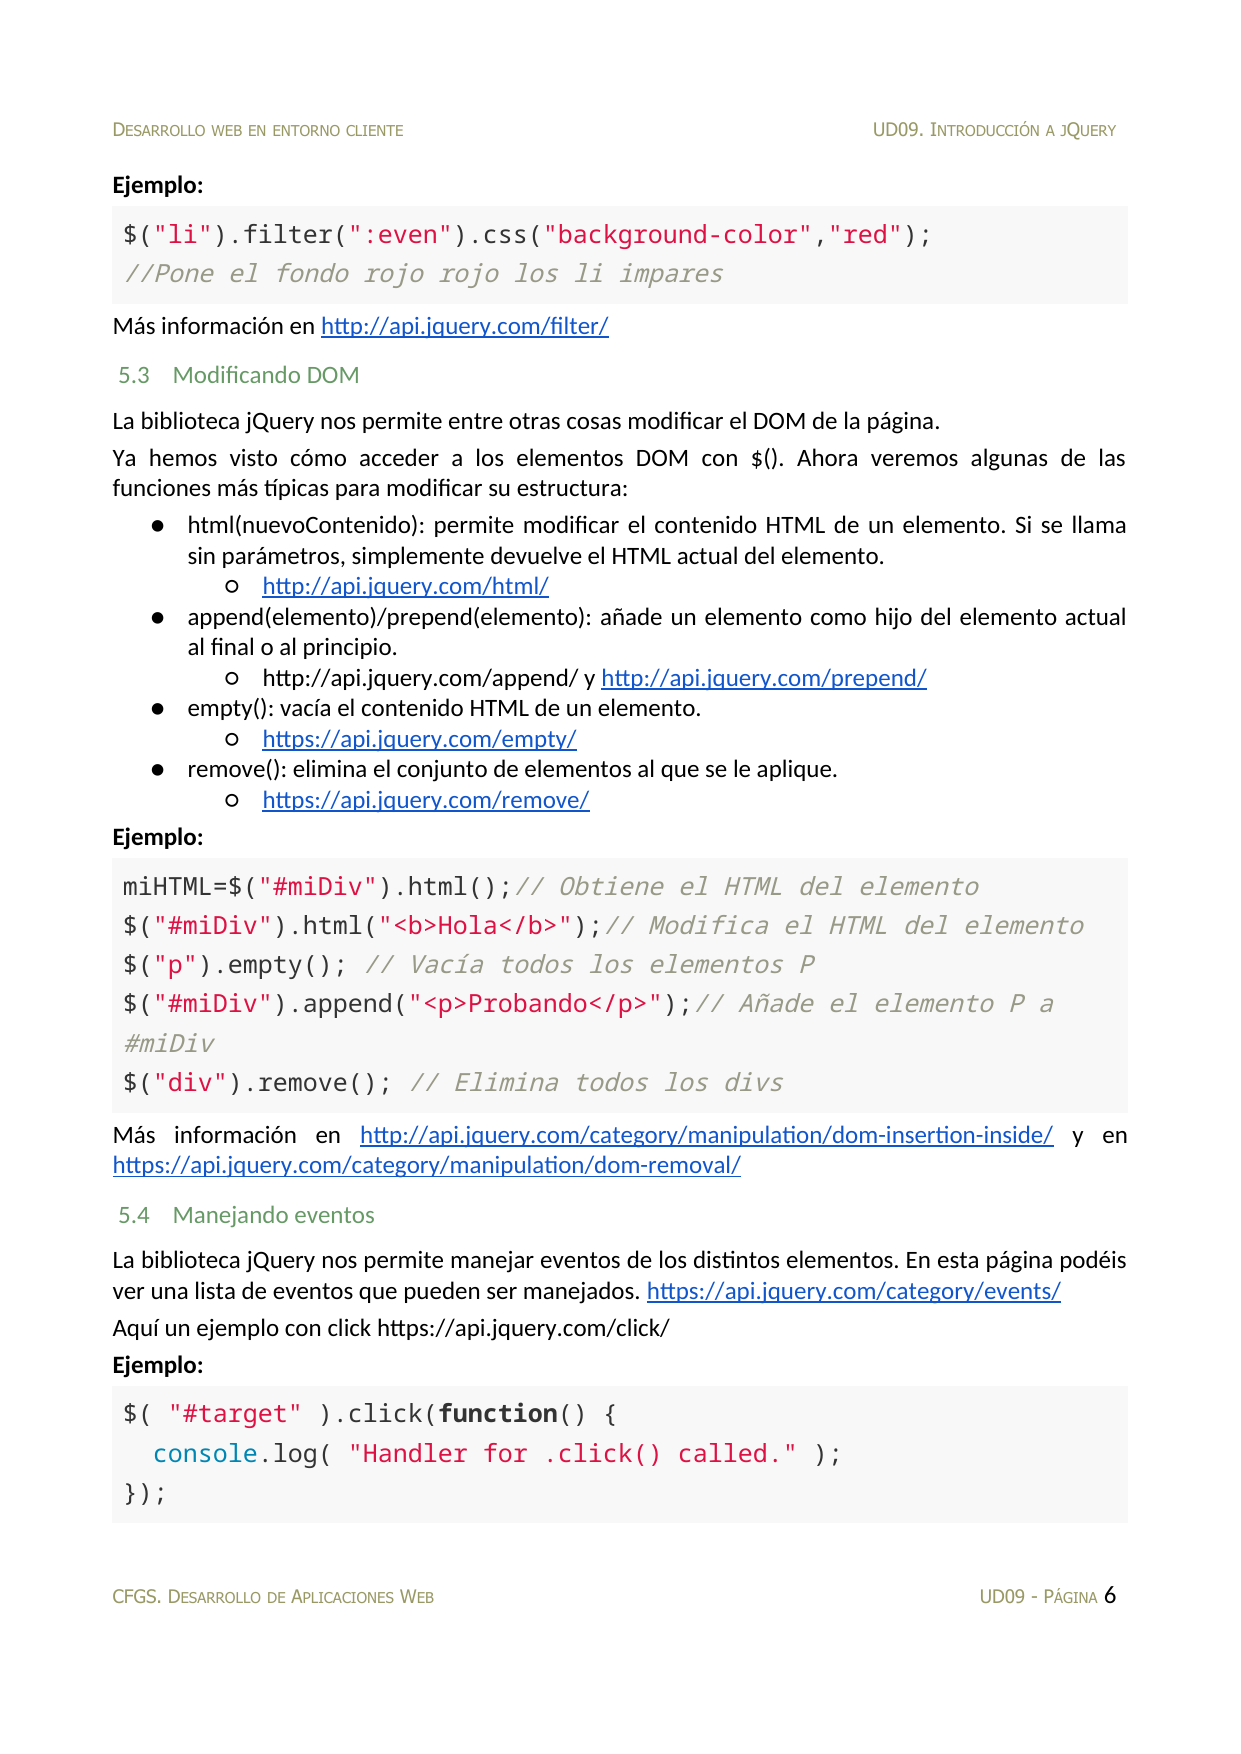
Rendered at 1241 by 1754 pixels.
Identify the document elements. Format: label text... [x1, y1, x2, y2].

text Ejemplo: [112, 1349, 1128, 1379]
text La biblioteca jQuery nos permite manejar eventos de los distintos elementos. En esta página podéis ver una lista de eventos que pueden ser manejados. https://api.jquery.com/category/events/ [112, 1244, 1128, 1305]
subtitle Manejando eventos [112, 1199, 1128, 1229]
text Más información en http://api.jquery.com/filter/ [112, 310, 1128, 341]
list https://api.jquery.com/empty/ [225, 723, 1128, 754]
list http://api.jquery.com/append/ y http://api.jquery.com/prepend/ [225, 662, 1128, 693]
text Aquí un ejemplo con click https://api.jquery.com/click/ [112, 1312, 1128, 1342]
text Ejemplo: [112, 821, 1128, 852]
table_header $("li").filter(":even").css("background-color","red"); //Pone el fondo rojo rojo los li impares [112, 206, 1128, 304]
text Ya hemos visto cómo acceder a los elementos DOM con $(). Ahora veremos algunas de las funciones más típicas para modificar su estructura: [112, 442, 1128, 503]
text La biblioteca jQuery nos permite entre otras cosas modificar el DOM de la página. [112, 405, 1128, 436]
list append(elemento)/prepend(elemento): añade un elemento como hijo del elemento actual al final o al principio. [150, 601, 1128, 662]
list html(nuevoContenido): permite modificar el contenido HTML de un elemento. Si se llama sin parámetros, simplemente devuelve el HTML actual del elemento. [150, 509, 1128, 571]
list https://api.jquery.com/remove/ [225, 784, 1128, 815]
table_header $( "#target" ).click(function() { console.log( "Handler for .click() called." ); }); [112, 1386, 1128, 1523]
table_header miHTML=$("#miDiv").html();// Obtiene el HTML del elemento $("#miDiv").html("<b>Hola</b>");// Modifica el HTML del elemento $("p").empty(); // Vacía todos los elementos P $("#miDiv").append("<p>Probando</p>");// Añade el elemento P a #miDiv $("div").remove(); // Elimina todos los divs [112, 858, 1128, 1113]
list http://api.jquery.com/html/ [225, 571, 1128, 601]
subtitle Modificando DOM [112, 360, 1128, 390]
list empty(): vacía el contenido HTML de un elemento. [150, 693, 1128, 723]
text Ejemplo: [112, 169, 1128, 199]
text Más información en http://api.jquery.com/category/manipulation/dom-insertion-inside/ y en https://api.jquery.com/category/manipulation/dom-removal/ [112, 1119, 1128, 1180]
list remove(): elimina el conjunto de elementos al que se le aplique. [150, 754, 1128, 784]
